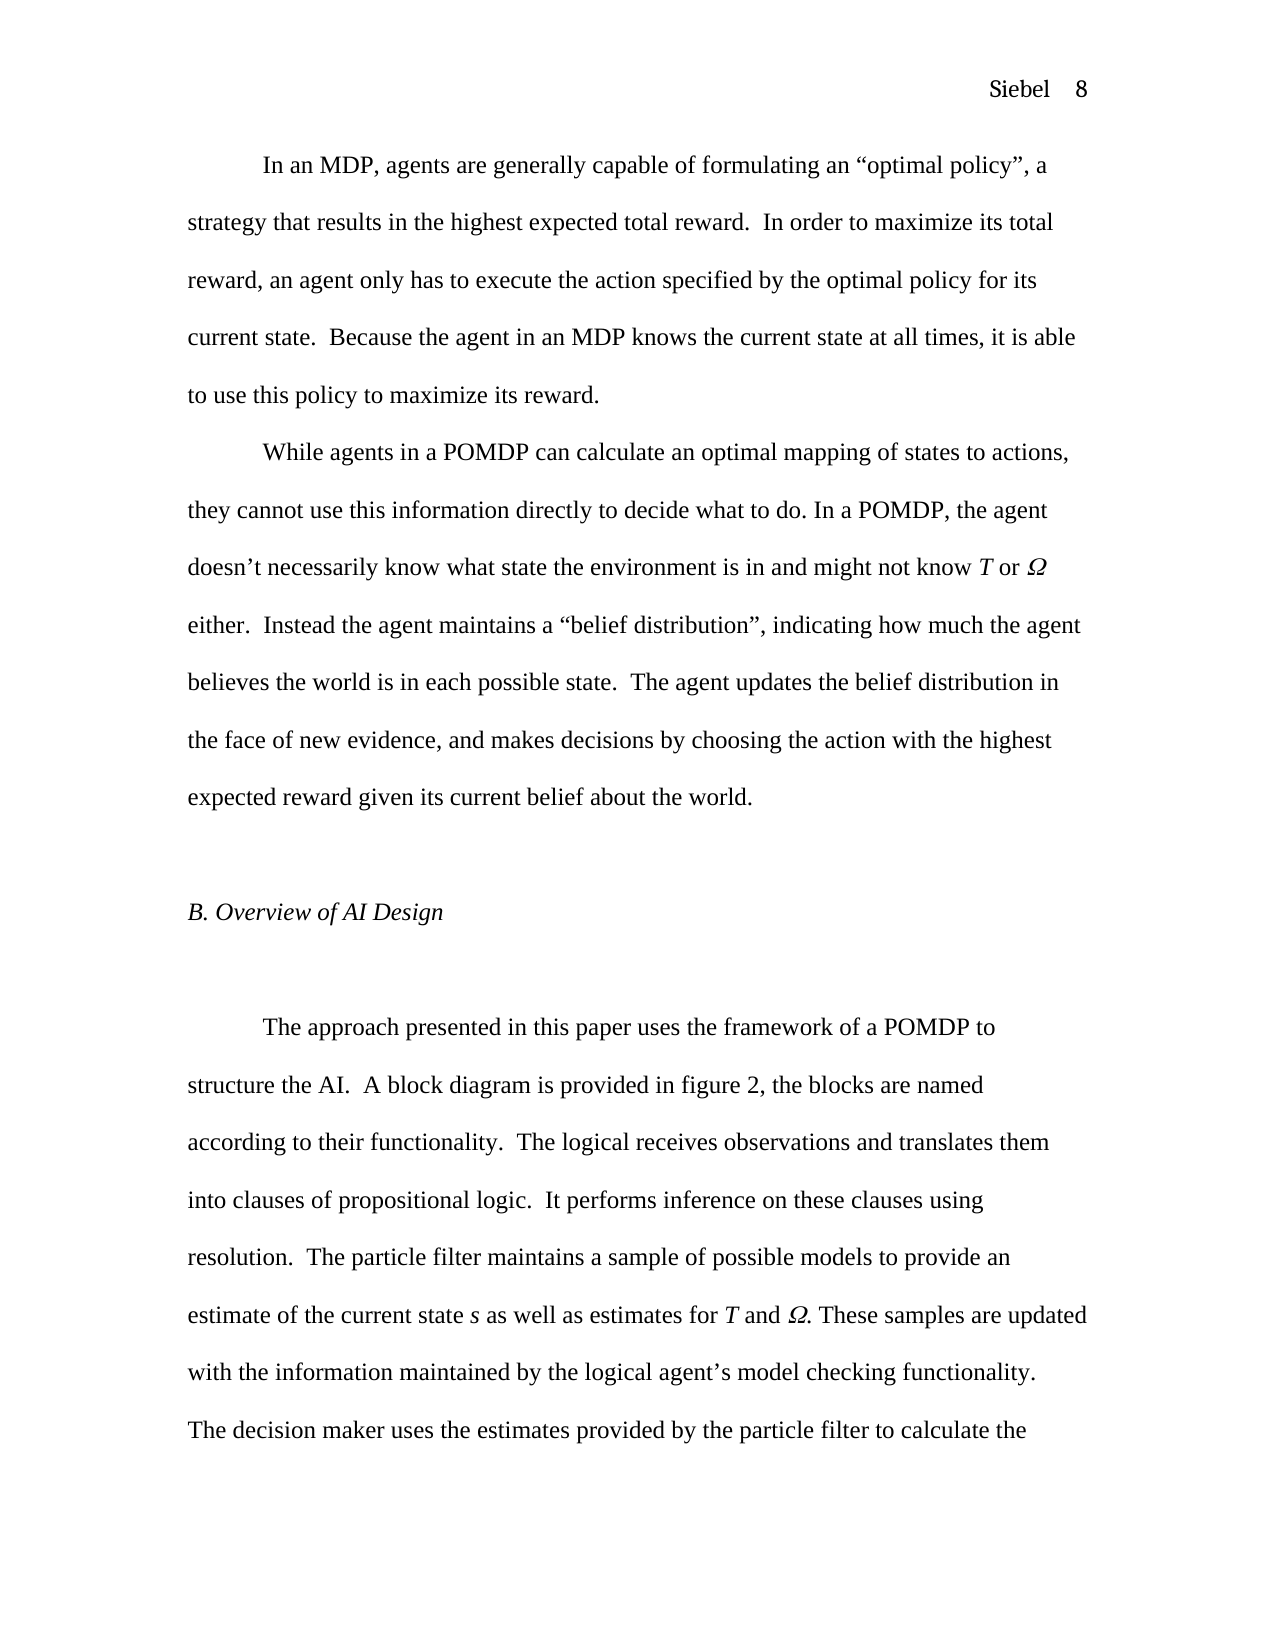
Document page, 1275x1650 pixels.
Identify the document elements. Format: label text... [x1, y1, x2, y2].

text While agents in a POMDP can calculate an optimal mapping of states to actions, they cannot use this information directly to decide what to do. In a POMDP, the agent doesn’t necessarily know what state the environment is in and might not know T or either. Instead the agent maintains a “belief distribution”, indicating how much the agent believes the world is in each possible state. The agent updates the belief distribution in the face of new evidence, and makes decisions by choosing the action with the highest expected reward given its current belief about the world. [187, 437, 1087, 811]
text B. Overview of AI Design [187, 897, 1087, 926]
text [187, 1012, 1087, 1444]
text In an MDP, agents are generally capable of formulating an “optimal policy”, a strategy that results in the highest expected total reward. In order to maximize its total reward, an agent only has to execute the action specified by the optimal policy for its current state. Because the agent in an MDP knows the current state at all times, it is able to use this policy to maximize its reward. [187, 150, 1087, 409]
